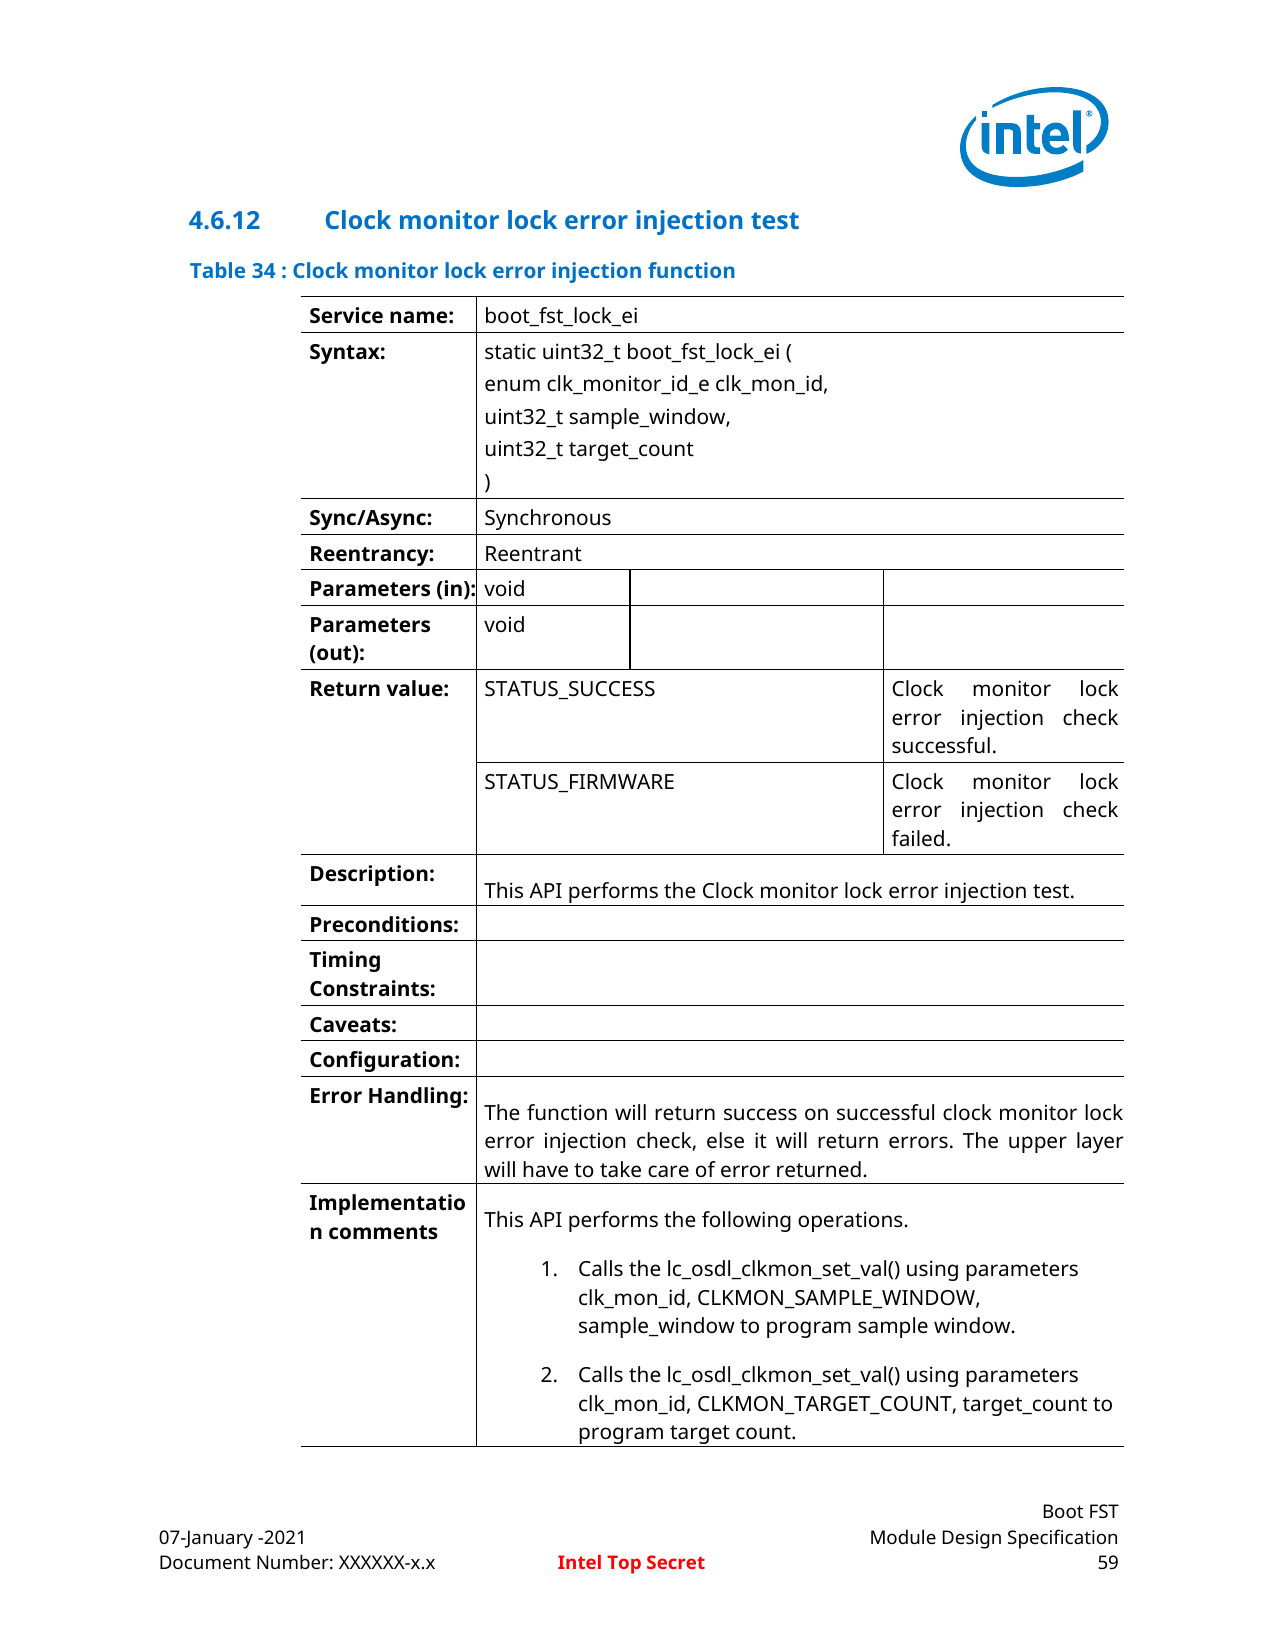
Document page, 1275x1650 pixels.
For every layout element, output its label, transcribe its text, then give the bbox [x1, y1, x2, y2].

table_cell [884, 570, 1124, 605]
table_cell Clock monitor lock error injection check successful. [884, 670, 1124, 762]
table_cell [884, 606, 1124, 669]
table_cell Reentrancy: [301, 535, 476, 569]
table_cell Sync/Async: [301, 499, 476, 533]
text Table 34 : Clock monitor lock error injection function [189, 260, 1117, 283]
table_cell static uint32_t boot_fst_lock_ei ( enum clk_monitor_id_e clk_mon_id, uint32_t sample_window, uint32_t target_count ) [477, 333, 1124, 498]
table_cell [477, 1041, 1124, 1076]
table_cell Reentrant [477, 535, 1124, 569]
table_header Service name: [301, 297, 476, 332]
table_cell Configuration: [301, 1041, 476, 1076]
table_header boot_fst_lock_ei [477, 297, 1124, 332]
table_cell void [477, 570, 629, 605]
table_cell [477, 1006, 1124, 1040]
table_cell The function will return success on successful clock monitor lock error injection check, else it will return errors. The upper layer will have to take care of error returned. [477, 1077, 1124, 1183]
table_cell [631, 570, 883, 605]
table_cell Parameters (in): [301, 570, 476, 605]
table_cell Timing Constraints: [301, 941, 476, 1004]
table_cell Caveats: [301, 1006, 476, 1040]
table_cell STATUS_FIRMWARE [477, 763, 883, 854]
table_cell Parameters (out): [301, 606, 476, 669]
table_cell [631, 606, 883, 669]
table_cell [477, 1184, 1124, 1446]
table_cell [477, 941, 1124, 1004]
table_cell Return value: [301, 670, 476, 854]
table_cell This API performs the Clock monitor lock error injection test. [477, 855, 1124, 904]
table_cell STATUS_SUCCESS [477, 670, 883, 762]
table_cell Error Handling: [301, 1077, 476, 1183]
table_cell Preconditions: [301, 906, 476, 940]
table_cell [477, 906, 1124, 940]
table_cell Syntax: [301, 333, 476, 498]
table_cell void [477, 606, 629, 669]
table_cell Clock monitor lock error injection check failed. [884, 763, 1124, 854]
subtitle Clock monitor lock error injection test [189, 204, 1117, 235]
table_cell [301, 1184, 476, 1446]
table_cell Description: [301, 855, 476, 904]
table_cell Synchronous [477, 499, 1124, 533]
